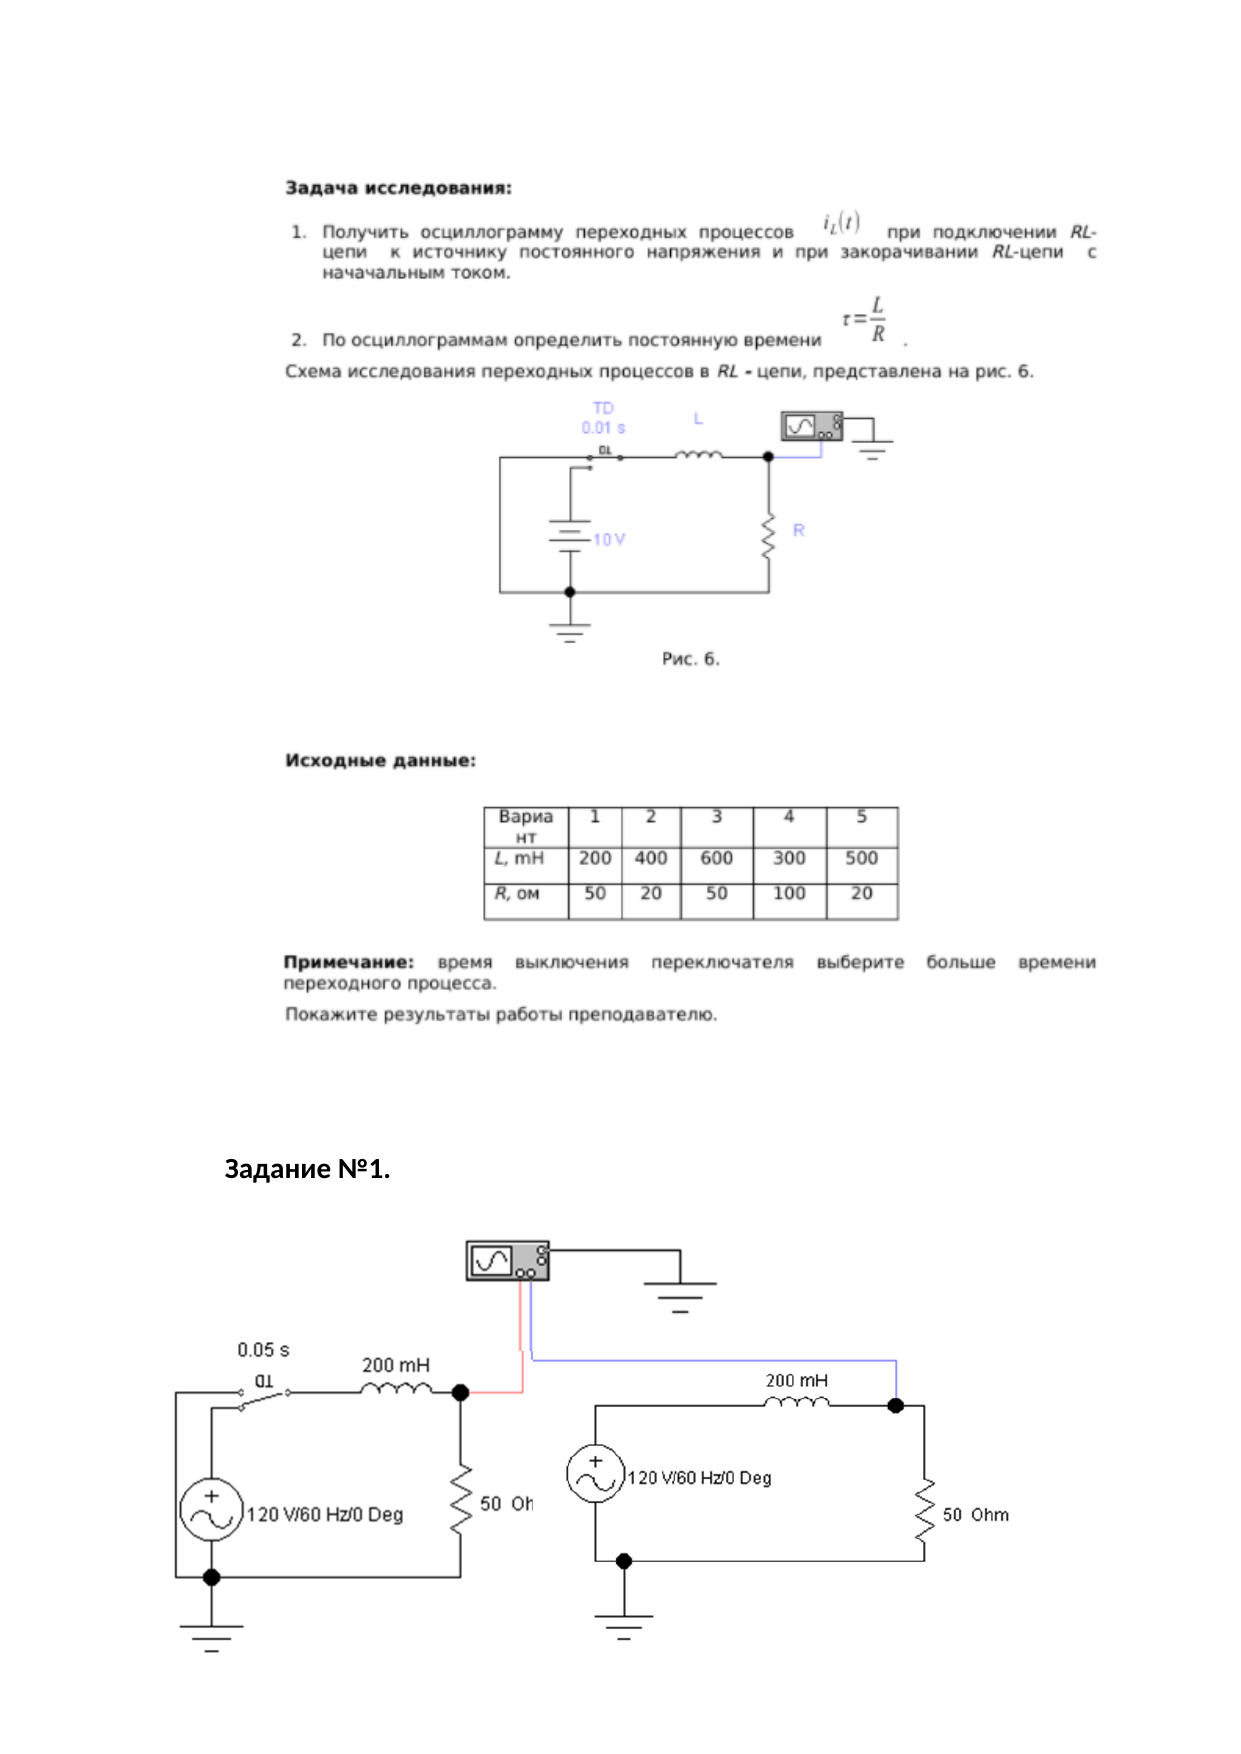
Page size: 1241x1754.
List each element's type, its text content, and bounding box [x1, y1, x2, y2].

text Задание №1. [177, 1151, 1152, 1186]
picture [141, 1219, 1028, 1680]
picture [188, 171, 1141, 1090]
